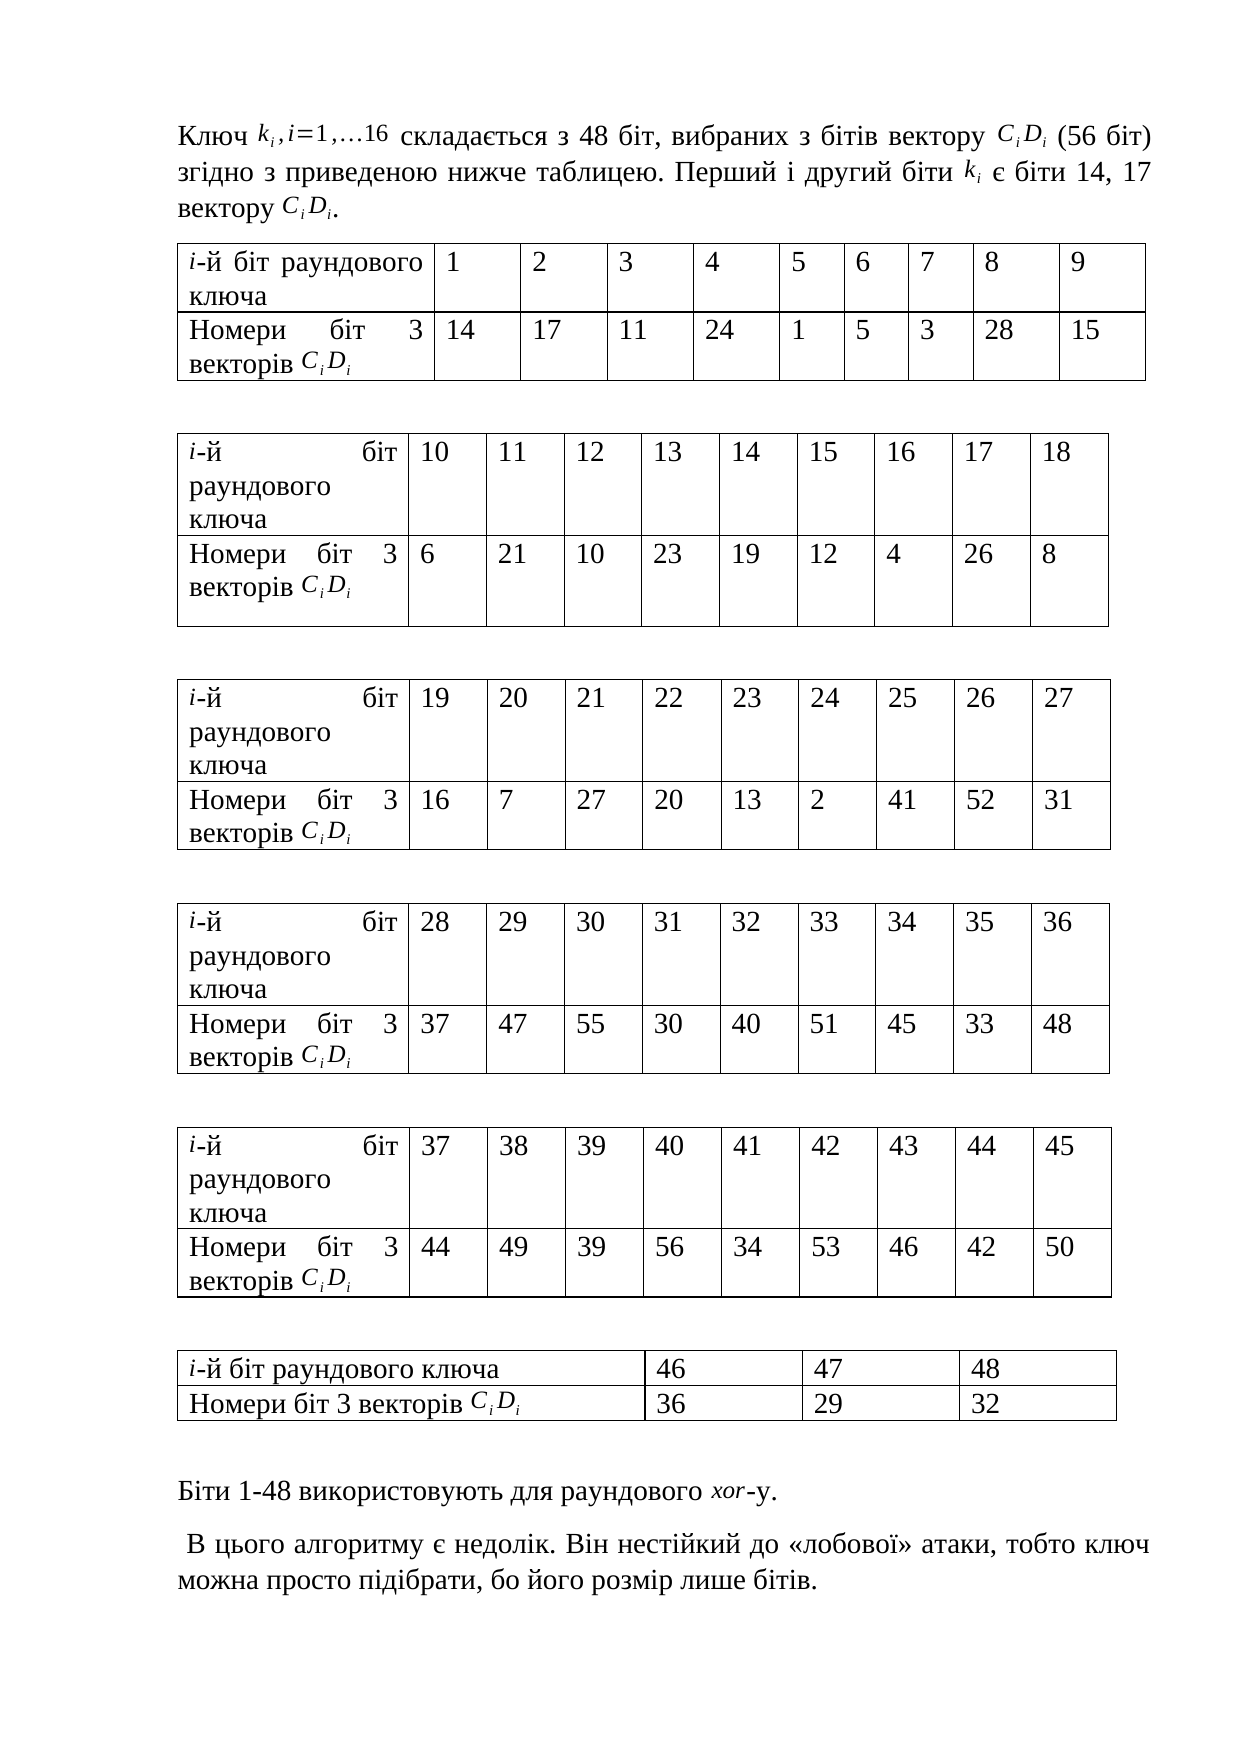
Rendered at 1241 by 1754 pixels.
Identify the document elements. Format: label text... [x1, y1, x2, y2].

table_cell 40 [721, 1006, 798, 1073]
table_cell 55 [565, 1006, 642, 1073]
table_header -й біт раундового ключа [178, 1351, 644, 1385]
table_cell 20 [643, 782, 721, 849]
table_header 25 [877, 680, 954, 781]
table_cell 7 [488, 782, 565, 849]
table_cell 24 [694, 313, 779, 379]
table_header 29 [487, 904, 564, 1005]
table_header 28 [409, 904, 486, 1005]
table_header 16 [875, 434, 952, 535]
table_header 13 [642, 434, 719, 535]
table_header 8 [974, 244, 1059, 311]
table_header 27 [1033, 680, 1110, 781]
table_header 7 [909, 244, 973, 311]
table_cell 46 [878, 1229, 955, 1296]
table_cell 33 [954, 1006, 1031, 1073]
table_cell 1 [780, 313, 844, 379]
table_header 19 [410, 680, 487, 781]
table_cell 27 [566, 782, 642, 849]
text В цього алгоритму є недолік. Він нестійкий до «лобової» атаки, тобто ключ можна просто підібрати, бо його розмір лише бітів. [177, 1526, 1152, 1596]
table_header -й біт раундового ключа [178, 904, 408, 1005]
table_header 23 [722, 680, 798, 781]
table_header 10 [409, 434, 486, 535]
table_header 41 [722, 1128, 799, 1228]
table_header 20 [488, 680, 565, 781]
table_header 15 [798, 434, 874, 535]
table_header 37 [410, 1128, 487, 1228]
table_header 5 [780, 244, 844, 311]
table_header 12 [565, 434, 641, 535]
table_header 42 [800, 1128, 877, 1228]
table_header 44 [956, 1128, 1033, 1228]
table_header 26 [955, 680, 1032, 781]
table_cell 30 [643, 1006, 720, 1073]
table_cell 53 [800, 1229, 877, 1296]
table_header 31 [643, 904, 720, 1005]
table_header 9 [1060, 244, 1145, 311]
table_header 48 [960, 1351, 1116, 1385]
table_cell 8 [1031, 536, 1108, 626]
table_header -й біт раундового ключа [178, 1128, 409, 1228]
table_header 47 [803, 1351, 959, 1385]
table_cell 56 [644, 1229, 721, 1296]
table_cell 4 [875, 536, 952, 626]
table_cell 14 [435, 313, 520, 379]
table_header 32 [721, 904, 798, 1005]
table_cell 48 [1032, 1006, 1109, 1073]
table_cell Номери біт 3 векторів [178, 1386, 644, 1419]
table_cell Номери біт 3 векторів [178, 782, 409, 849]
table_cell 13 [722, 782, 798, 849]
table_header 45 [1034, 1128, 1111, 1228]
table_cell 44 [410, 1229, 487, 1296]
table_cell Номери біт 3 векторів [178, 1229, 409, 1296]
table_cell 15 [1060, 313, 1145, 379]
table_cell 36 [646, 1386, 802, 1419]
table_header 40 [644, 1128, 721, 1228]
table_cell 31 [1033, 782, 1110, 849]
table_header 35 [954, 904, 1031, 1005]
table_header 33 [799, 904, 875, 1005]
table_header 43 [878, 1128, 955, 1228]
table_header -й біт раундового ключа [178, 680, 409, 781]
table_cell 5 [845, 313, 908, 379]
table_header -й біт раундового ключа [178, 244, 434, 311]
table_cell 28 [974, 313, 1059, 379]
table_cell 37 [409, 1006, 486, 1073]
table_header 39 [566, 1128, 643, 1228]
table_header 24 [799, 680, 876, 781]
table_cell Номери біт 3 векторів [178, 313, 434, 379]
table_header 21 [566, 680, 642, 781]
table_header 17 [953, 434, 1030, 535]
table_cell 3 [909, 313, 973, 379]
table_cell Номери біт 3 векторів [178, 536, 408, 626]
text Ключ складається з 48 біт, вибраних з бітів вектору (56 біт) згідно з приведеною нижче таблицею. Перший і другий біти є біти 14, 17 вектору . [177, 118, 1152, 224]
table_header 3 [608, 244, 693, 311]
table_header 2 [521, 244, 607, 311]
table_cell 49 [488, 1229, 565, 1296]
table_cell 10 [565, 536, 641, 626]
table_cell 50 [1034, 1229, 1111, 1296]
table_header 14 [720, 434, 797, 535]
table_cell 19 [720, 536, 797, 626]
table_cell 26 [953, 536, 1030, 626]
table_header 4 [694, 244, 779, 311]
table_cell 42 [956, 1229, 1033, 1296]
table_cell 39 [566, 1229, 643, 1296]
table_header 38 [488, 1128, 565, 1228]
table_cell 6 [409, 536, 486, 626]
table_cell 23 [642, 536, 719, 626]
table_cell 12 [798, 536, 874, 626]
table_cell 16 [410, 782, 487, 849]
table_header 1 [435, 244, 520, 311]
table_cell 32 [960, 1386, 1116, 1419]
table_header 34 [876, 904, 953, 1005]
table_cell 11 [608, 313, 693, 379]
table_cell 21 [487, 536, 564, 626]
table_header 36 [1032, 904, 1109, 1005]
table_cell 41 [877, 782, 954, 849]
table_header 11 [487, 434, 564, 535]
table_header 46 [646, 1351, 802, 1385]
table_cell Номери біт 3 векторів [178, 1006, 408, 1073]
table_header -й біт раундового ключа [178, 434, 408, 535]
table_header 6 [845, 244, 908, 311]
table_cell 29 [803, 1386, 959, 1419]
table_cell 51 [799, 1006, 875, 1073]
text Біти 1-48 використовують для раундового -у. [177, 1473, 1152, 1507]
table_header 22 [643, 680, 721, 781]
table_cell 17 [521, 313, 607, 379]
table_cell 34 [722, 1229, 799, 1296]
table_cell 47 [487, 1006, 564, 1073]
table_header 18 [1031, 434, 1108, 535]
table_header 30 [565, 904, 642, 1005]
table_cell 45 [876, 1006, 953, 1073]
table_cell 52 [955, 782, 1032, 849]
table_cell 2 [799, 782, 876, 849]
